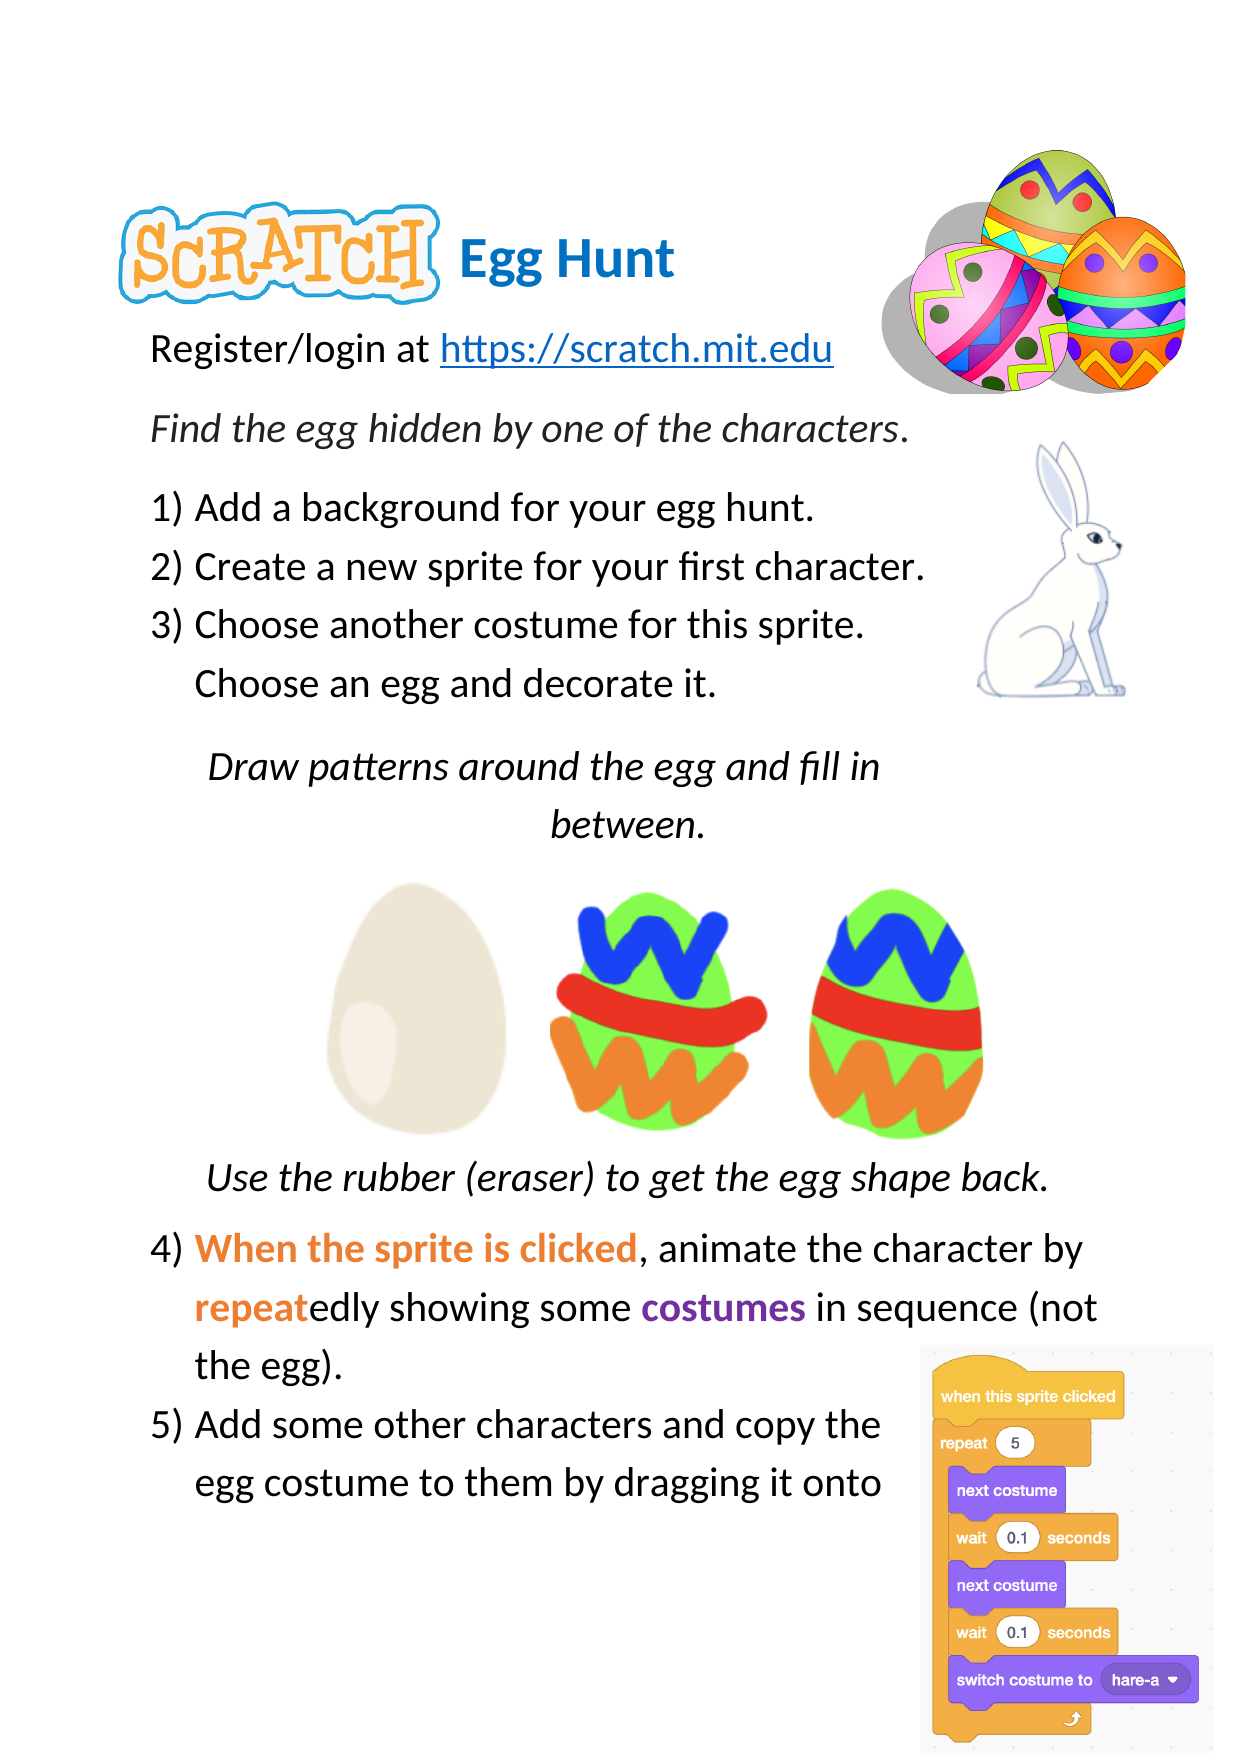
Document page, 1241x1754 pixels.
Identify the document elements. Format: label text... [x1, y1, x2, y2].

picture [306, 867, 528, 1147]
list Add some other characters and copy the egg costume to them by dragging it onto their sprites. Add similar animations when they are clicked. [150, 1398, 919, 1507]
text Egg Hunt [441, 220, 931, 292]
picture [550, 867, 778, 1148]
picture [793, 868, 998, 1152]
picture [919, 1345, 1214, 1751]
picture [881, 150, 1186, 394]
list Add a background for your egg hunt. [150, 481, 960, 532]
text Register/login at https://scratch.mit.edu [150, 322, 905, 373]
list Create a new sprite for your first character. [150, 540, 960, 591]
text Find the egg hidden by one of the characters. [150, 402, 1110, 453]
list When the sprite is clicked, animate the character by repeatedly showing some costumes in sequence (not the egg). [150, 1222, 1110, 1390]
picture [116, 199, 441, 305]
list Choose another costume for this sprite. Choose an egg and decorate it. [150, 598, 960, 707]
picture [960, 420, 1155, 716]
